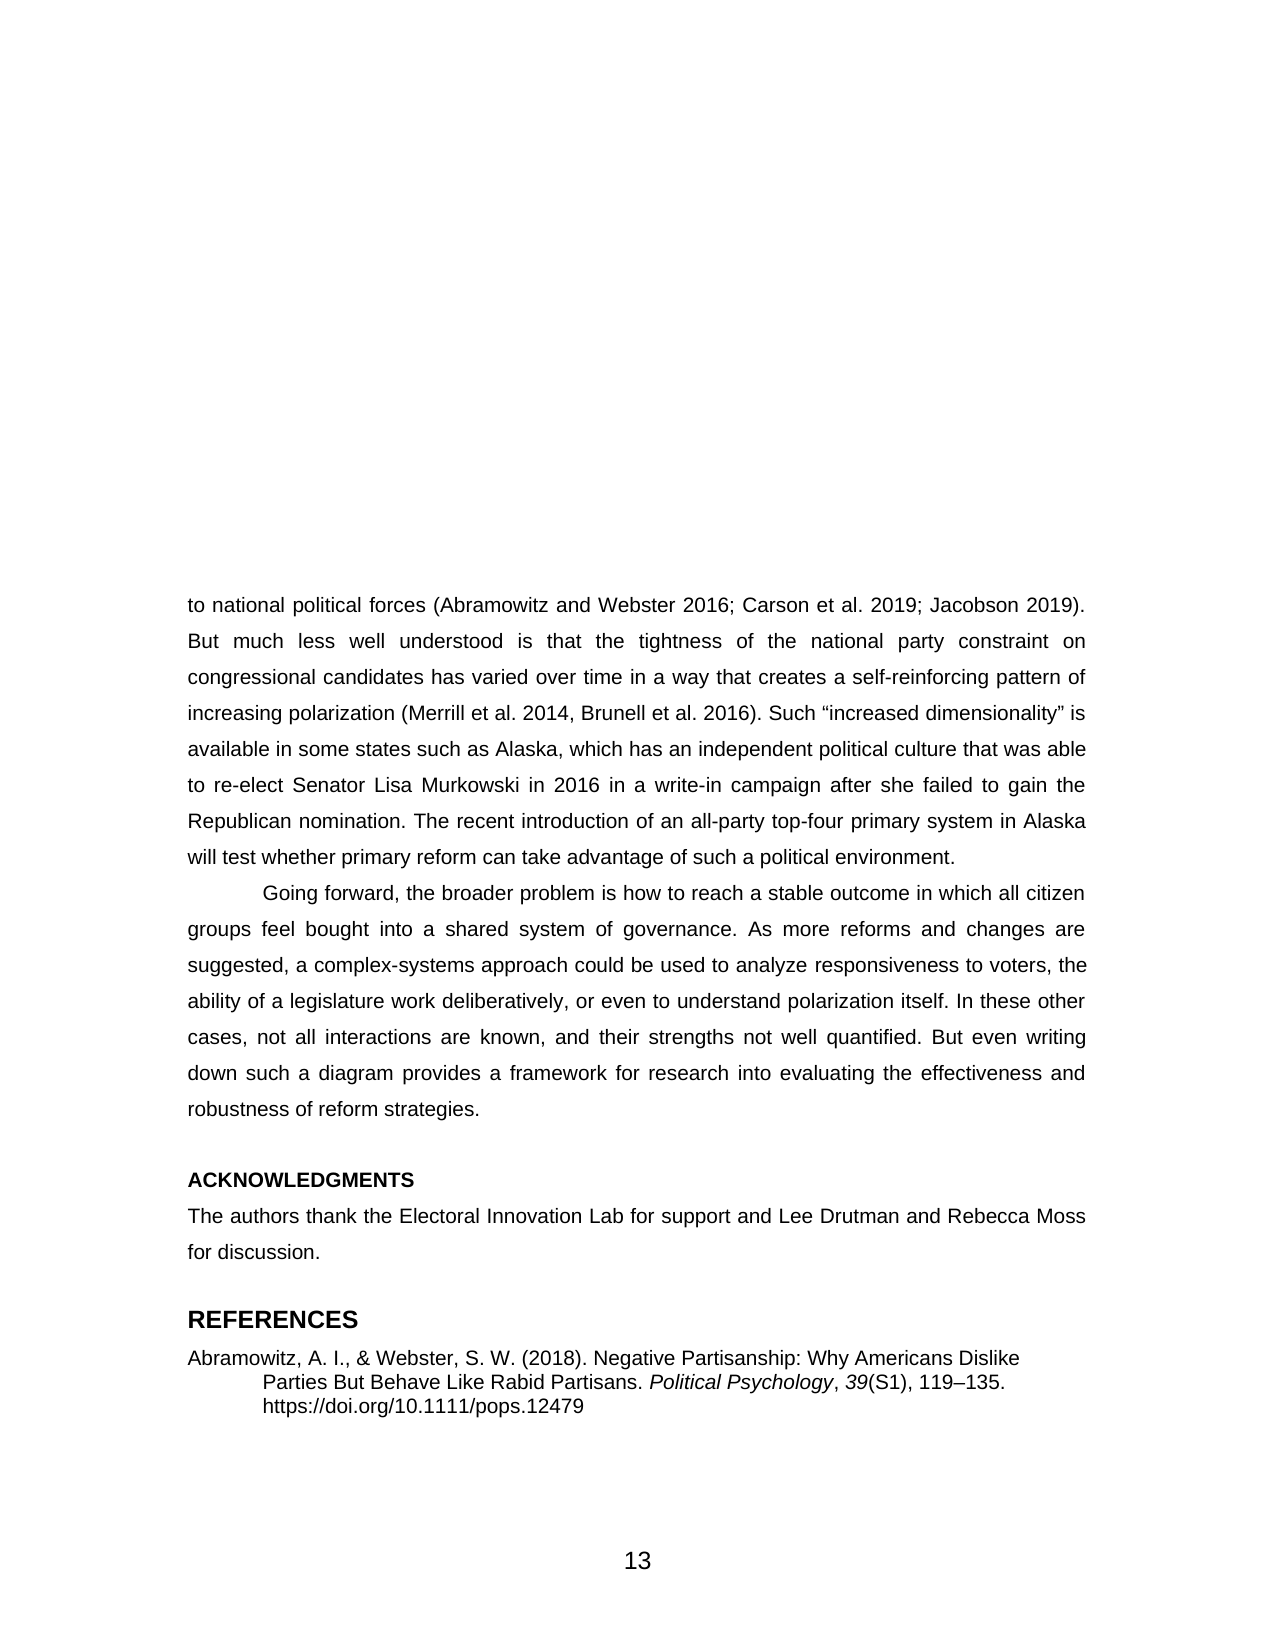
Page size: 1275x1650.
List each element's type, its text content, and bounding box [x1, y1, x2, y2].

text Abramowitz, A. I., & Webster, S. W. (2018). Negative Partisanship: Why Americans Dislike Parties But Behave Like Rabid Partisans. Political Psychology, 39(S1), 119–135. https://doi.org/10.1111/pops.12479 [187, 1346, 1087, 1418]
text ACKNOWLEDGMENTS [187, 1168, 1087, 1192]
text The authors thank the Electoral Innovation Lab for support and Lee Drutman and Rebecca Moss for discussion. [187, 1204, 1087, 1264]
text Going forward, the broader problem is how to reach a stable outcome in which all citizen groups feel bought into a shared system of governance. As more reforms and changes are suggested, a complex-systems approach could be used to analyze responsiveness to voters, the ability of a legislature work deliberatively, or even to understand polarization itself. In these other cases, not all interactions are known, and their strengths not well quantified. But even writing down such a diagram provides a framework for research into evaluating the effectiveness and robustness of reform strategies. [187, 881, 1087, 1120]
text REFERENCES [187, 1305, 1087, 1333]
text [187, 150, 1087, 869]
